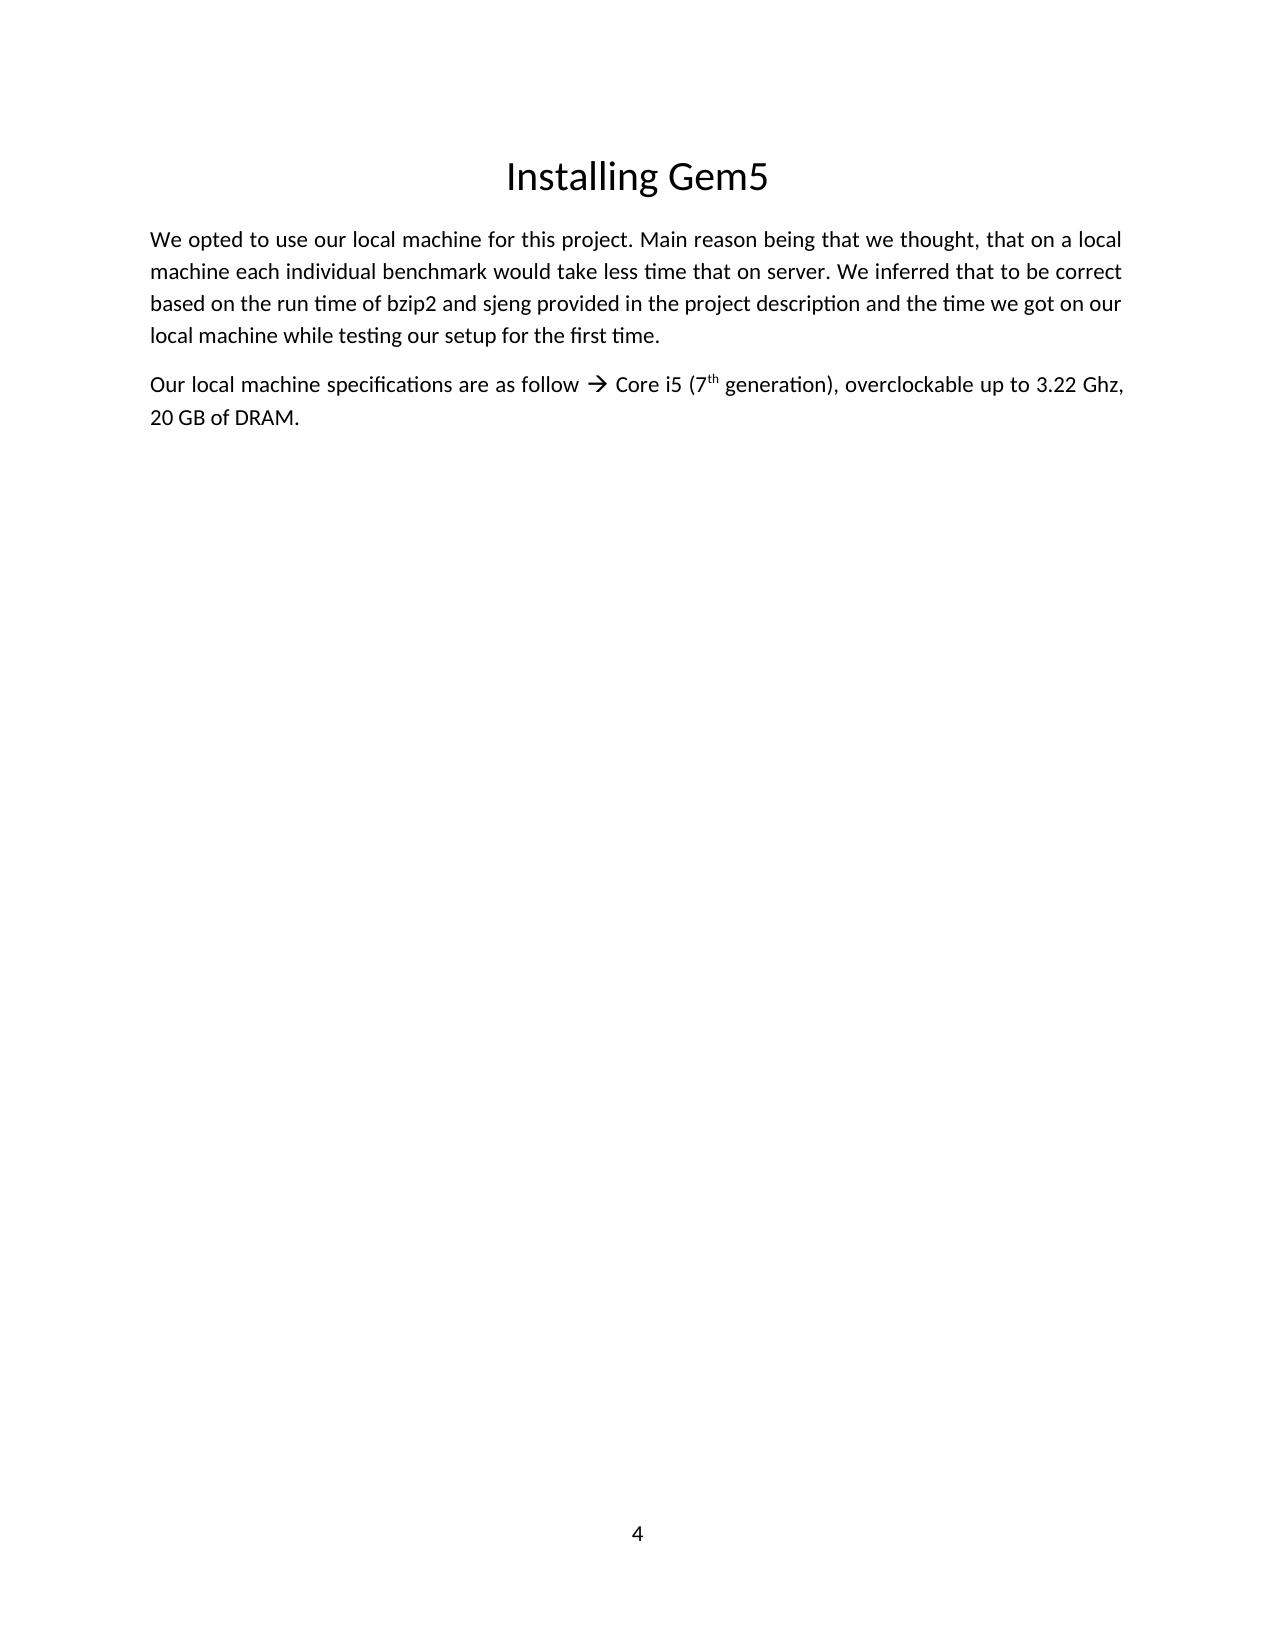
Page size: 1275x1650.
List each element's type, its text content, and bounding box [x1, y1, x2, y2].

text Installing Gem5 [150, 150, 1125, 201]
text We opted to use our local machine for this project. Main reason being that we thought, that on a local machine each individual benchmark would take less time that on server. We inferred that to be correct based on the run time of bzip2 and sjeng provided in the project description and the time we got on our local machine while testing our setup for the first time. [150, 225, 1125, 350]
text Our local machine specifications are as follow Core i5 (7th generation), overclockable up to 3.22 Ghz, 20 GB of DRAM. [150, 371, 1125, 431]
